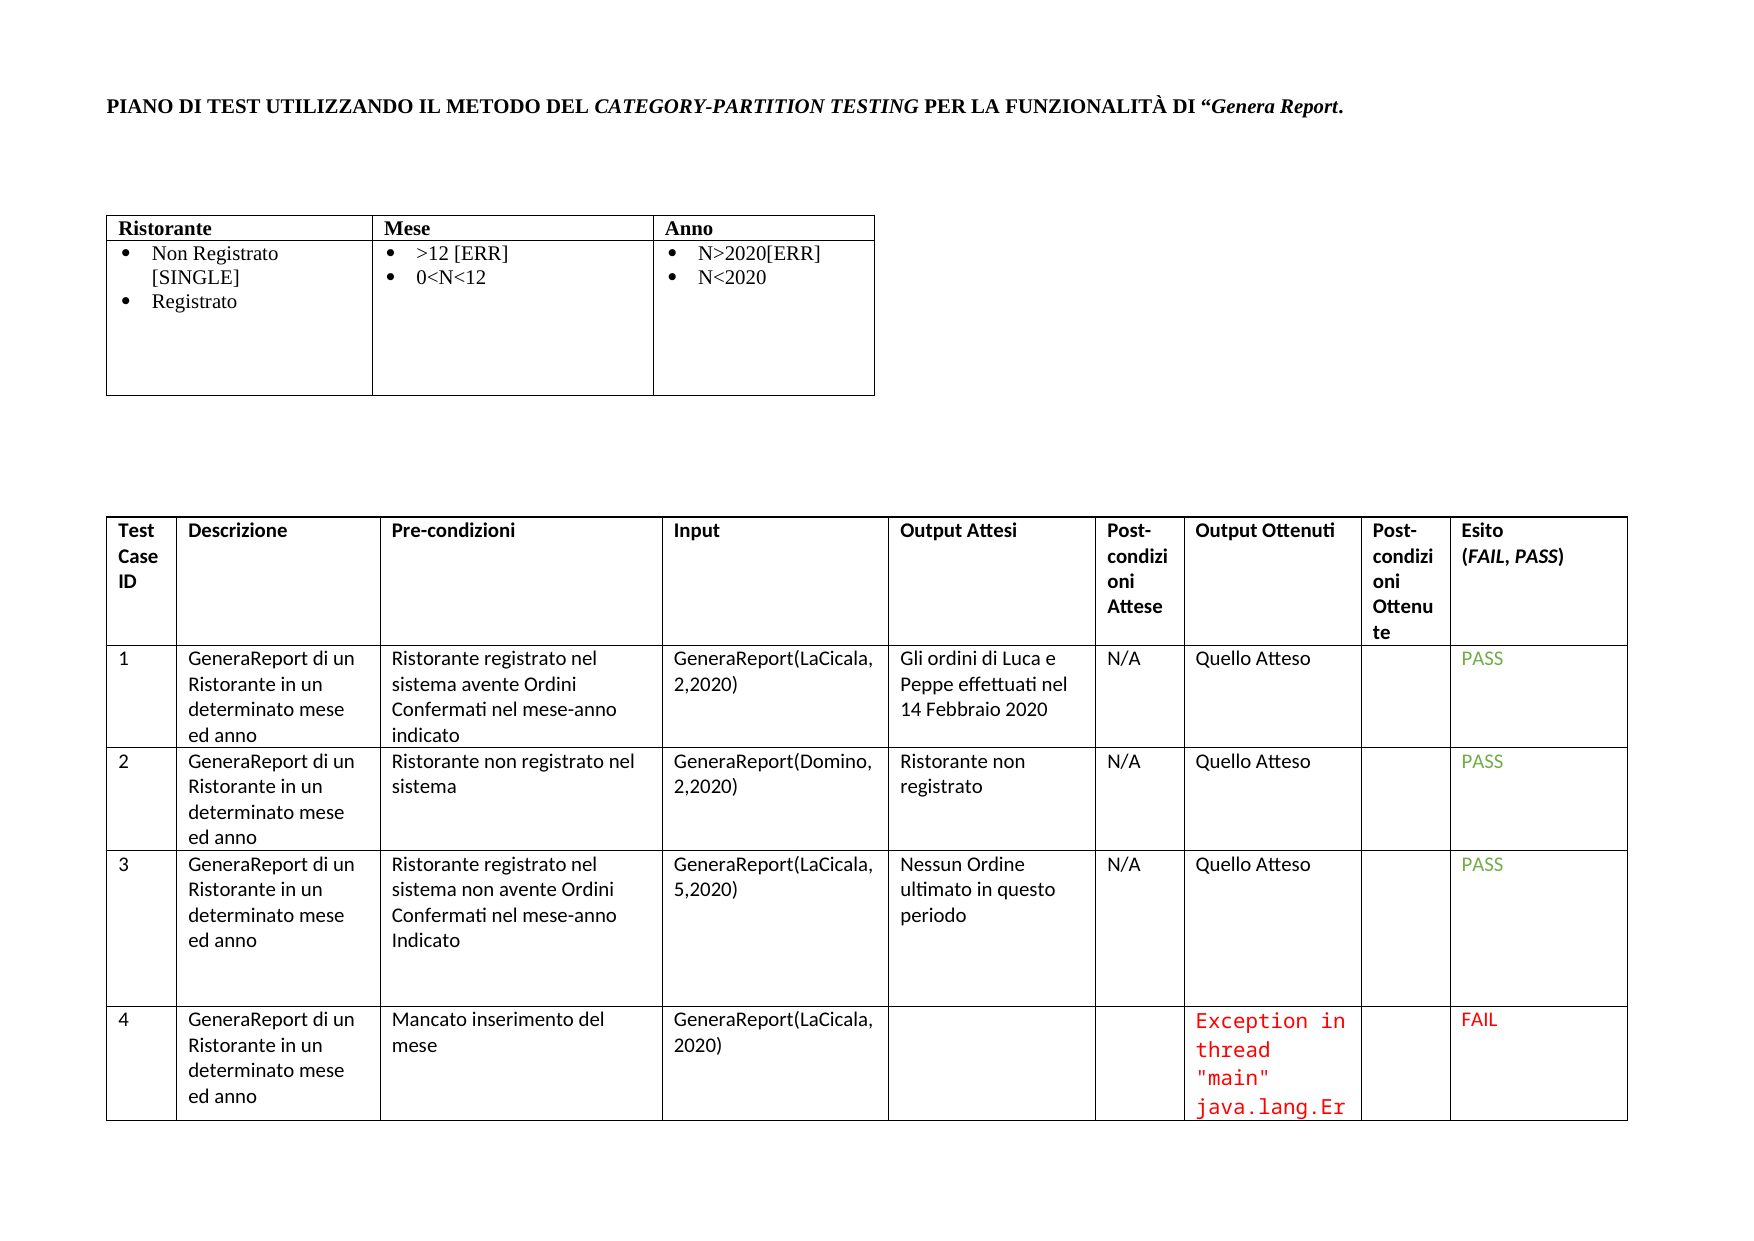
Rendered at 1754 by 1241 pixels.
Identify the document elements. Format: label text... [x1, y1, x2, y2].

table_cell 1 [107, 646, 176, 747]
table_cell [1096, 1007, 1184, 1120]
table_header Pre-condizioni [381, 518, 662, 644]
table_cell GeneraReport(Domino,2,2020) [663, 748, 888, 850]
table_cell [1362, 646, 1450, 747]
table_header Descrizione [177, 518, 380, 644]
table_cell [663, 1007, 888, 1120]
table_cell 3 [107, 851, 176, 1006]
table_cell Nessun Ordine ultimato in questo periodo [889, 851, 1095, 1006]
table_cell [1362, 748, 1450, 850]
table_cell Quello Atteso [1185, 851, 1361, 1006]
table_cell 4 [107, 1007, 176, 1120]
table_cell Ristorante non registrato nel sistema [381, 748, 662, 850]
table_header Post-condizioni Ottenute [1362, 518, 1450, 644]
table_header Input [663, 518, 888, 644]
table_cell PASS [1451, 748, 1627, 850]
table_cell [889, 1007, 1095, 1120]
table_cell N/A [1096, 851, 1184, 1006]
table_cell N>2020[ERR] N<2020 [654, 241, 874, 395]
table_cell Non Registrato [SINGLE] Registrato [107, 241, 372, 395]
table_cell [381, 1007, 662, 1120]
table_cell Ristorante non registrato [889, 748, 1095, 850]
table_header Test Case ID [107, 518, 176, 644]
table_header Ristorante [107, 216, 372, 240]
table_cell Quello Atteso [1185, 646, 1361, 747]
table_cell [177, 1007, 380, 1120]
table_cell PASS [1451, 851, 1627, 1006]
table_cell [1362, 851, 1450, 1006]
table_cell Gli ordini di Luca e Peppe effettuati nel 14 Febbraio 2020 [889, 646, 1095, 747]
table_cell Ristorante registrato nel sistema avente Ordini Confermati nel mese-anno indicato [381, 646, 662, 747]
table_cell Quello Atteso [1185, 748, 1361, 850]
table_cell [1185, 1007, 1361, 1120]
table_cell GeneraReport di un Ristorante in un determinato mese ed anno [177, 646, 380, 747]
table_header Output Ottenuti [1185, 518, 1361, 644]
table_cell [1362, 1007, 1450, 1120]
table_cell GeneraReport(LaCicala,5,2020) [663, 851, 888, 1006]
table_cell >12 [ERR] 0<N<12 [373, 241, 653, 395]
table_header Output Attesi [889, 518, 1095, 644]
table_header Esito (FAIL, PASS) [1451, 518, 1627, 644]
table_cell PASS [1451, 646, 1627, 747]
table_header Mese [373, 216, 653, 240]
text PIANO DI TEST UTILIZZANDO IL METODO DEL CATEGORY-PARTITION TESTING PER LA FUNZIONALITÀ DI “Genera Report. [106, 94, 1648, 118]
table_header Post-condizioni Attese [1096, 518, 1184, 644]
table_cell GeneraReport di un Ristorante in un determinato mese ed anno [177, 851, 380, 1006]
table_header Anno [654, 216, 874, 240]
table_cell Ristorante registrato nel sistema non avente Ordini Confermati nel mese-anno Indicato [381, 851, 662, 1006]
table_cell GeneraReport di un Ristorante in un determinato mese ed anno [177, 748, 380, 850]
table_cell GeneraReport(LaCicala,2,2020) [663, 646, 888, 747]
table_cell FAIL [1451, 1007, 1627, 1120]
table_cell 2 [107, 748, 176, 850]
table_cell N/A [1096, 748, 1184, 850]
table_cell N/A [1096, 646, 1184, 747]
